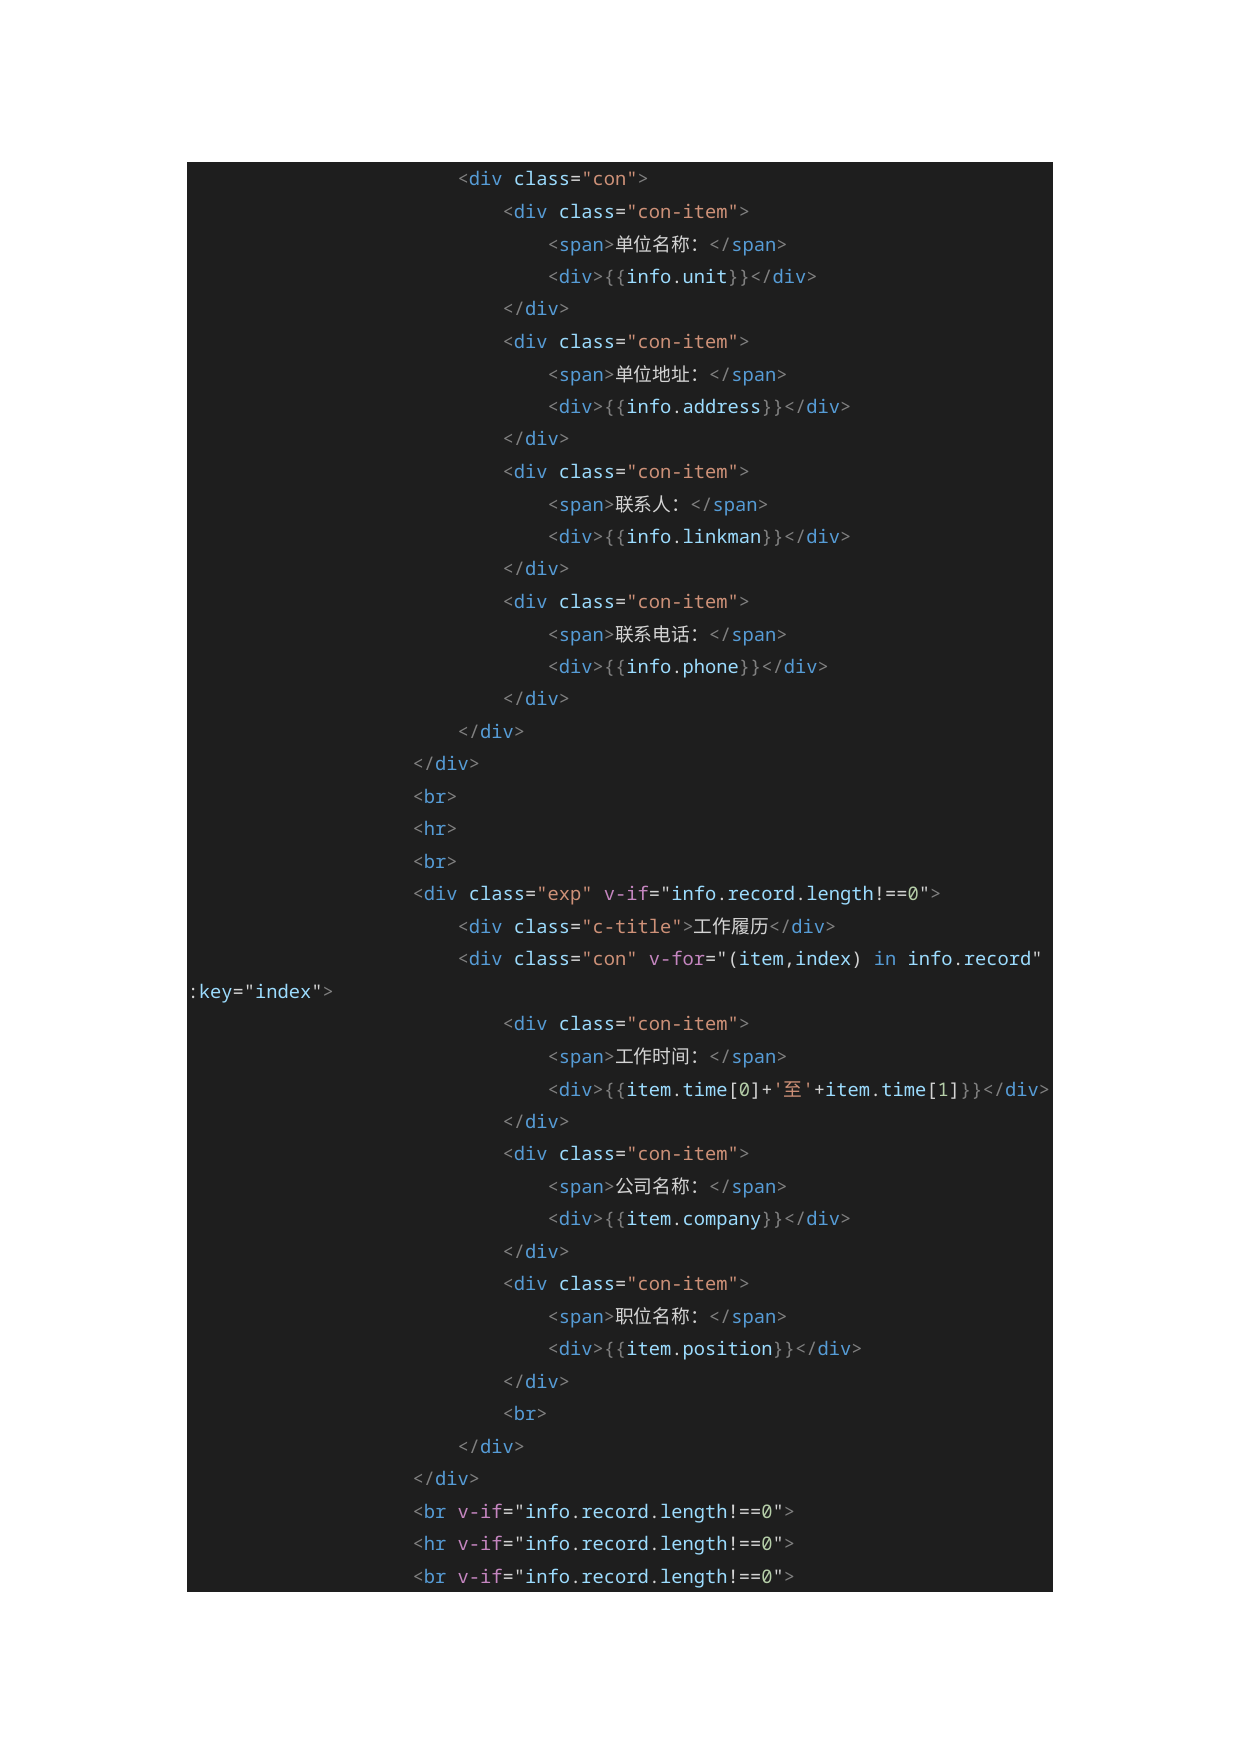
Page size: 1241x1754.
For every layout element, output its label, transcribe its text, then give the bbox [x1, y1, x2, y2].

text </div> [187, 1364, 1053, 1397]
text <div class="con" v-for="(item,index) in info.record" :key="index"> [187, 942, 1053, 1007]
text <br> [187, 1397, 1053, 1429]
text <div>{{info.address}}</div> [187, 389, 1053, 422]
text <div class="con-item"> [187, 1267, 1053, 1299]
text <br> [187, 844, 1053, 877]
text </div> [187, 422, 1053, 454]
text <div class="con-item"> [187, 194, 1053, 227]
text <div>{{item.time[0]+'至'+item.time[1]}}</div> [187, 1072, 1053, 1104]
text </div> [187, 1104, 1053, 1137]
text <div>{{item.company}}</div> [187, 1202, 1053, 1234]
text </div> [187, 714, 1053, 747]
text <span>公司名称：</span> [187, 1169, 1053, 1202]
text <span>工作时间：</span> [187, 1039, 1053, 1072]
text <div>{{item.position}}</div> [187, 1332, 1053, 1364]
text </div> [187, 552, 1053, 584]
text <hr> [187, 812, 1053, 844]
text </div> [187, 682, 1053, 714]
text <span>单位地址：</span> [187, 357, 1053, 389]
text <div class="con"> [187, 162, 1053, 194]
text <div class="con-item"> [187, 584, 1053, 617]
text </div> [187, 292, 1053, 324]
text <br v-if="info.record.length!==0"> [187, 1494, 1053, 1527]
text </div> [187, 1462, 1053, 1494]
text <span>联系人：</span> [187, 487, 1053, 519]
text </div> [187, 1429, 1053, 1462]
text <br> [187, 779, 1053, 812]
text <span>联系电话：</span> [187, 617, 1053, 649]
text <span>职位名称：</span> [187, 1299, 1053, 1332]
text </div> [187, 1234, 1053, 1267]
text <div class="con-item"> [187, 1137, 1053, 1169]
text <div>{{info.linkman}}</div> [187, 519, 1053, 552]
text <div class="con-item"> [187, 1007, 1053, 1039]
text <hr v-if="info.record.length!==0"> [187, 1527, 1053, 1559]
text <br v-if="info.record.length!==0"> [187, 1559, 1053, 1592]
text <div>{{info.unit}}</div> [187, 259, 1053, 292]
text <div>{{info.phone}}</div> [187, 649, 1053, 682]
text <div class="exp" v-if="info.record.length!==0"> [187, 877, 1053, 909]
text <span>单位名称：</span> [187, 227, 1053, 259]
text </div> [187, 747, 1053, 779]
text <div class="con-item"> [187, 324, 1053, 357]
text <div class="con-item"> [187, 454, 1053, 487]
text <div class="c-title">工作履历</div> [187, 909, 1053, 942]
